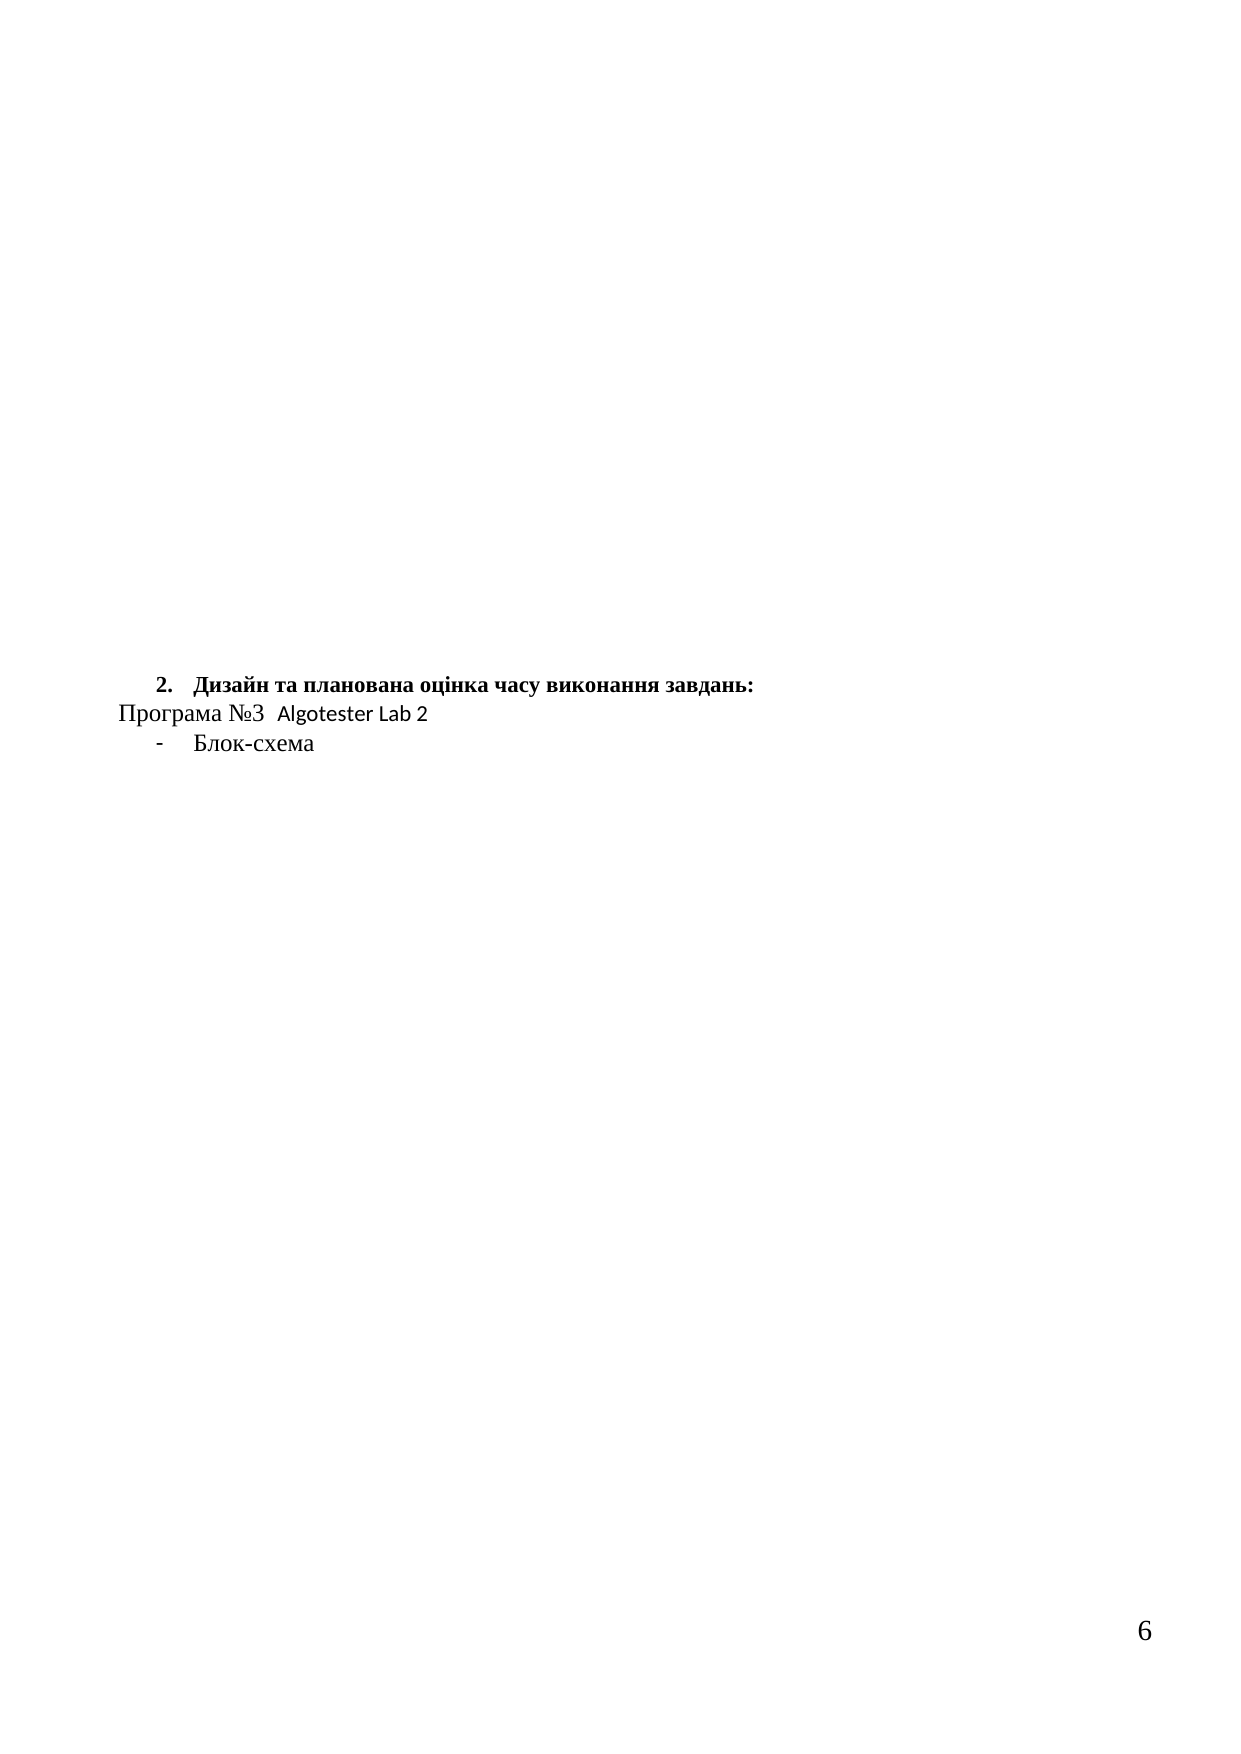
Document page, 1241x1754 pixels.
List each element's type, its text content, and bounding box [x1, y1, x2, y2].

text Програма №3 Algotester Lab 2 [118, 698, 1152, 727]
text 2. Дизайн та планована оцінка часу виконання завдань: [156, 672, 1152, 698]
list Блок-схема [156, 727, 1152, 757]
